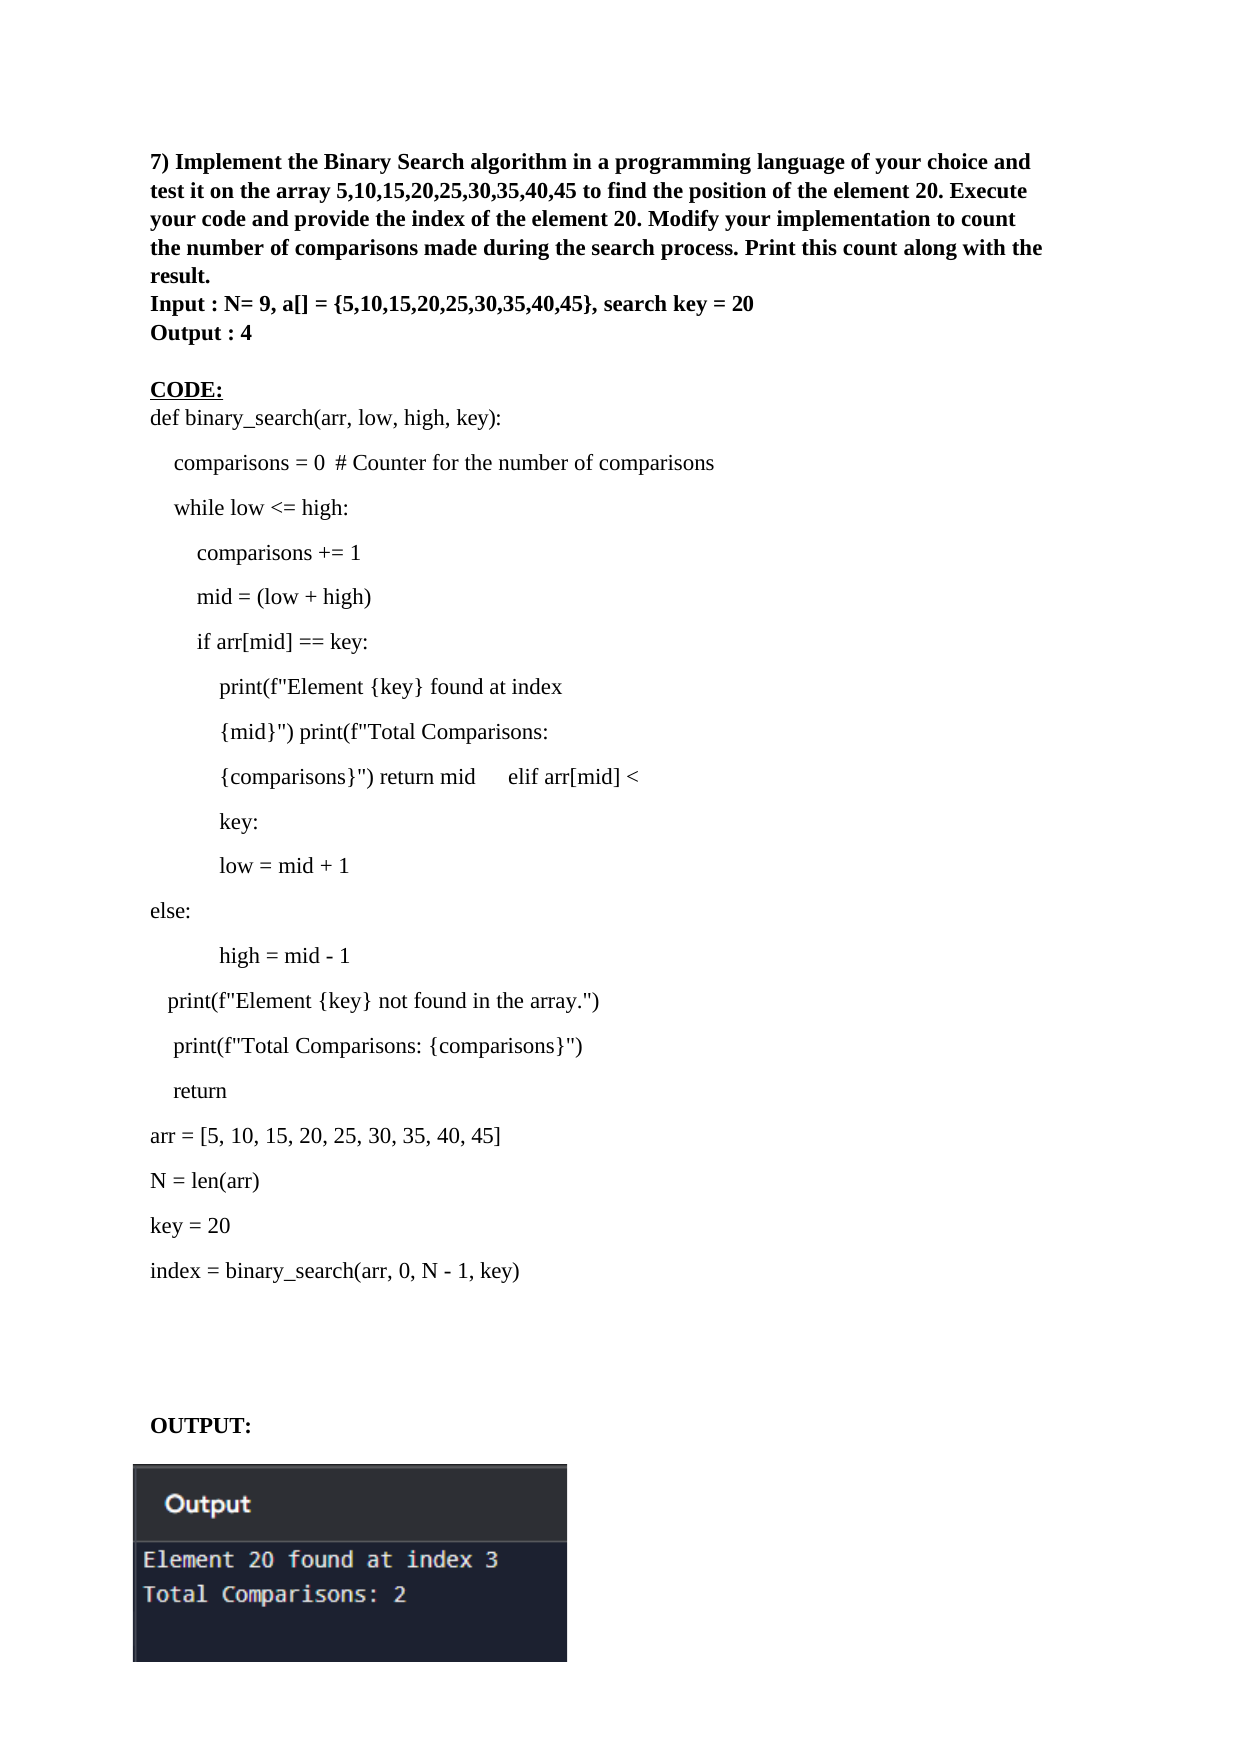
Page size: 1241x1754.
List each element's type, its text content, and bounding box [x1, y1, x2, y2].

list Implement the Binary Search algorithm in a programming language of your choice and test it on the array 5,10,15,20,25,30,35,40,45 to find the position of the element 20. Execute [150, 148, 1069, 203]
text def binary_search(arr, low, high, key): [150, 404, 1093, 430]
picture [132, 1464, 568, 1662]
subtitle CODE: [150, 376, 1093, 402]
text comparisons = 0 # Counter for the number of comparisons while low <= high: [173, 449, 748, 520]
text low = mid + 1 [219, 853, 1093, 879]
text high = mid - 1 [219, 942, 1093, 969]
text print(f"Element {key} not found in the array.") print(f"Total Comparisons: {comparisons}") return [167, 987, 613, 1104]
subtitle OUTPUT: [150, 1412, 1093, 1438]
text comparisons += 1 mid = (low + high) if arr[mid] == key: [197, 539, 378, 654]
text N = len(arr) key = 20 [150, 1167, 287, 1238]
text else: [150, 897, 1093, 924]
text print(f"Element {key} found at index {mid}") print(f"Total Comparisons: {comparisons}") return mid elif arr[mid] < key: [219, 673, 642, 834]
text Output : 4 [150, 319, 1093, 345]
text your code and provide the index of the element 20. Modify your implementation to count the number of comparisons made during the search process. Print this count along with the result. [150, 205, 1044, 288]
text Input : N= 9, a[] = {5,10,15,20,25,30,35,40,45}, search key = 20 [150, 290, 1093, 316]
text arr = [5, 10, 15, 20, 25, 30, 35, 40, 45] [150, 1122, 1093, 1148]
text index = binary_search(arr, 0, N - 1, key) [150, 1257, 1093, 1283]
